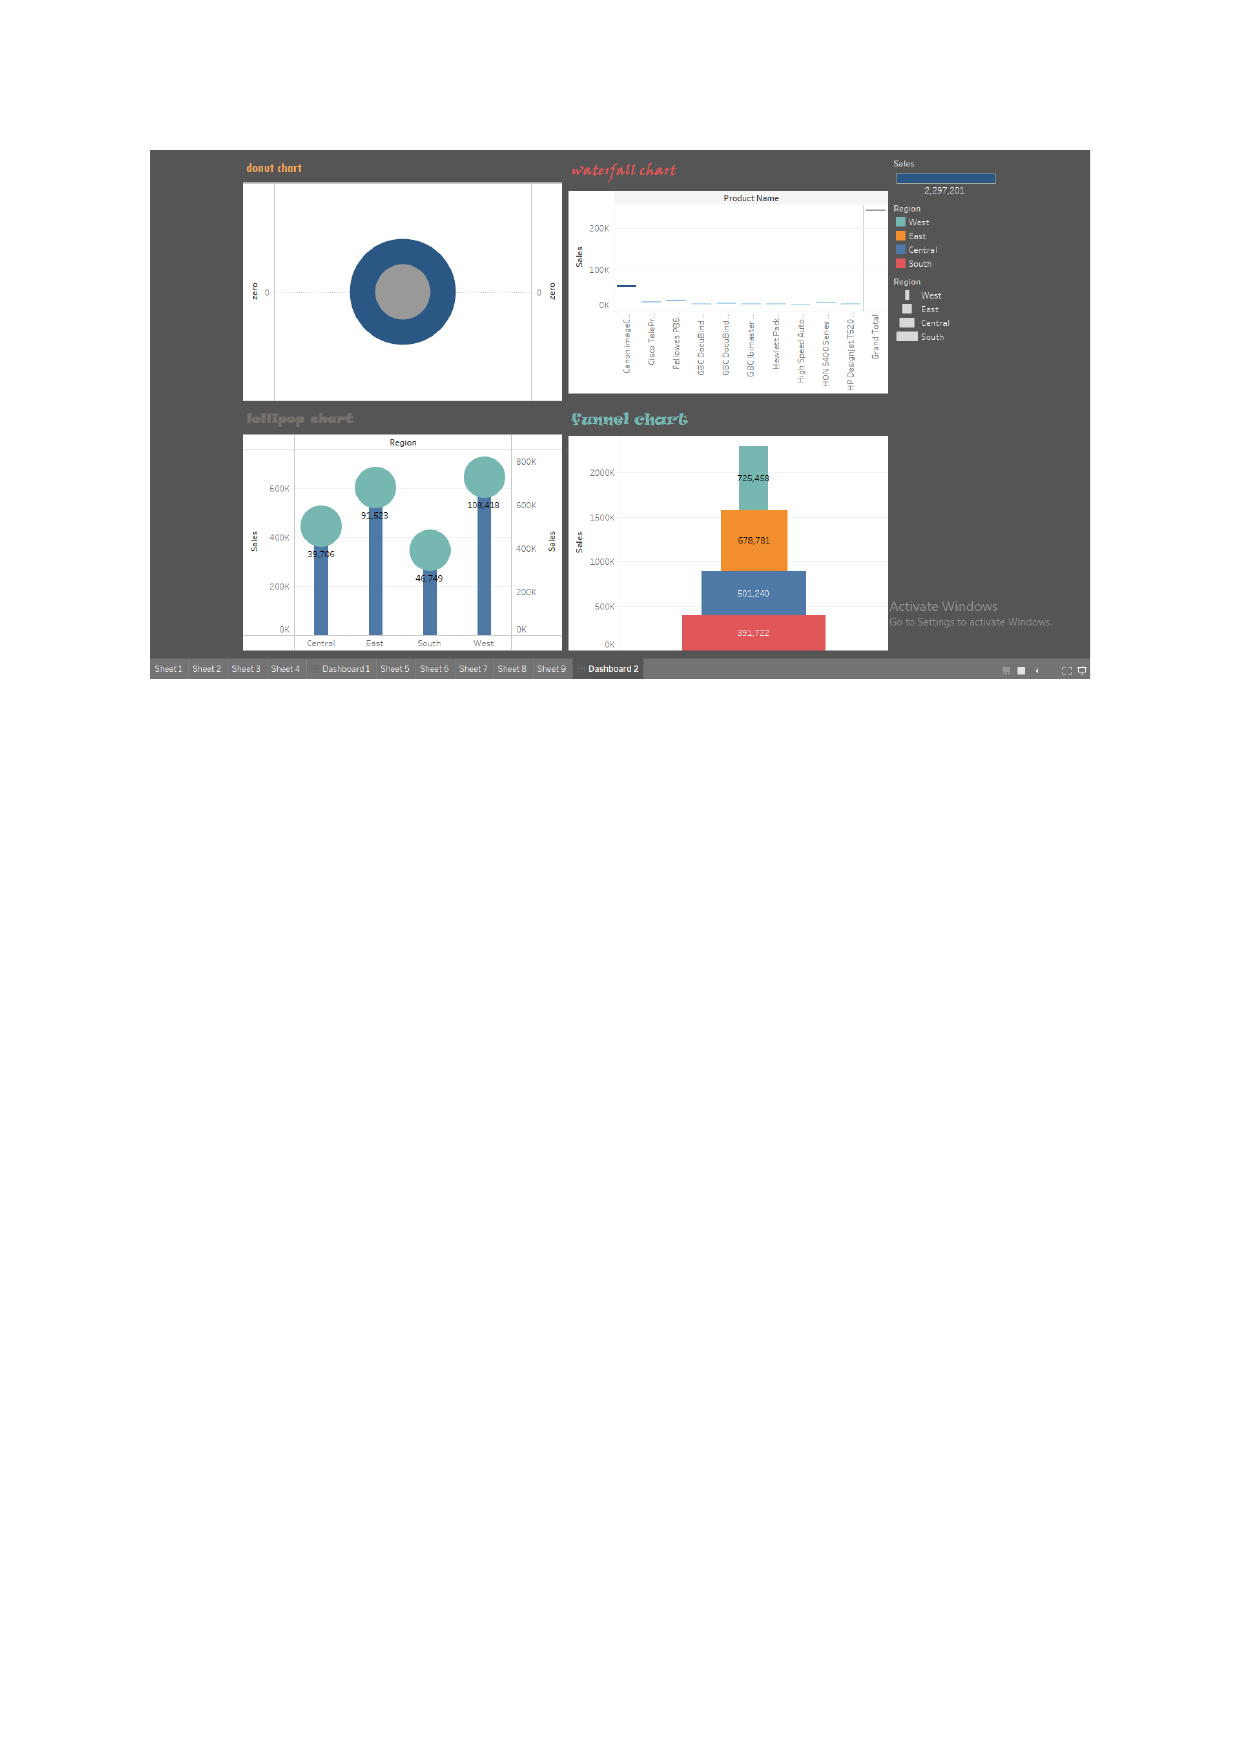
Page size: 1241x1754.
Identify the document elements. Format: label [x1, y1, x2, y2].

picture [150, 150, 1091, 679]
